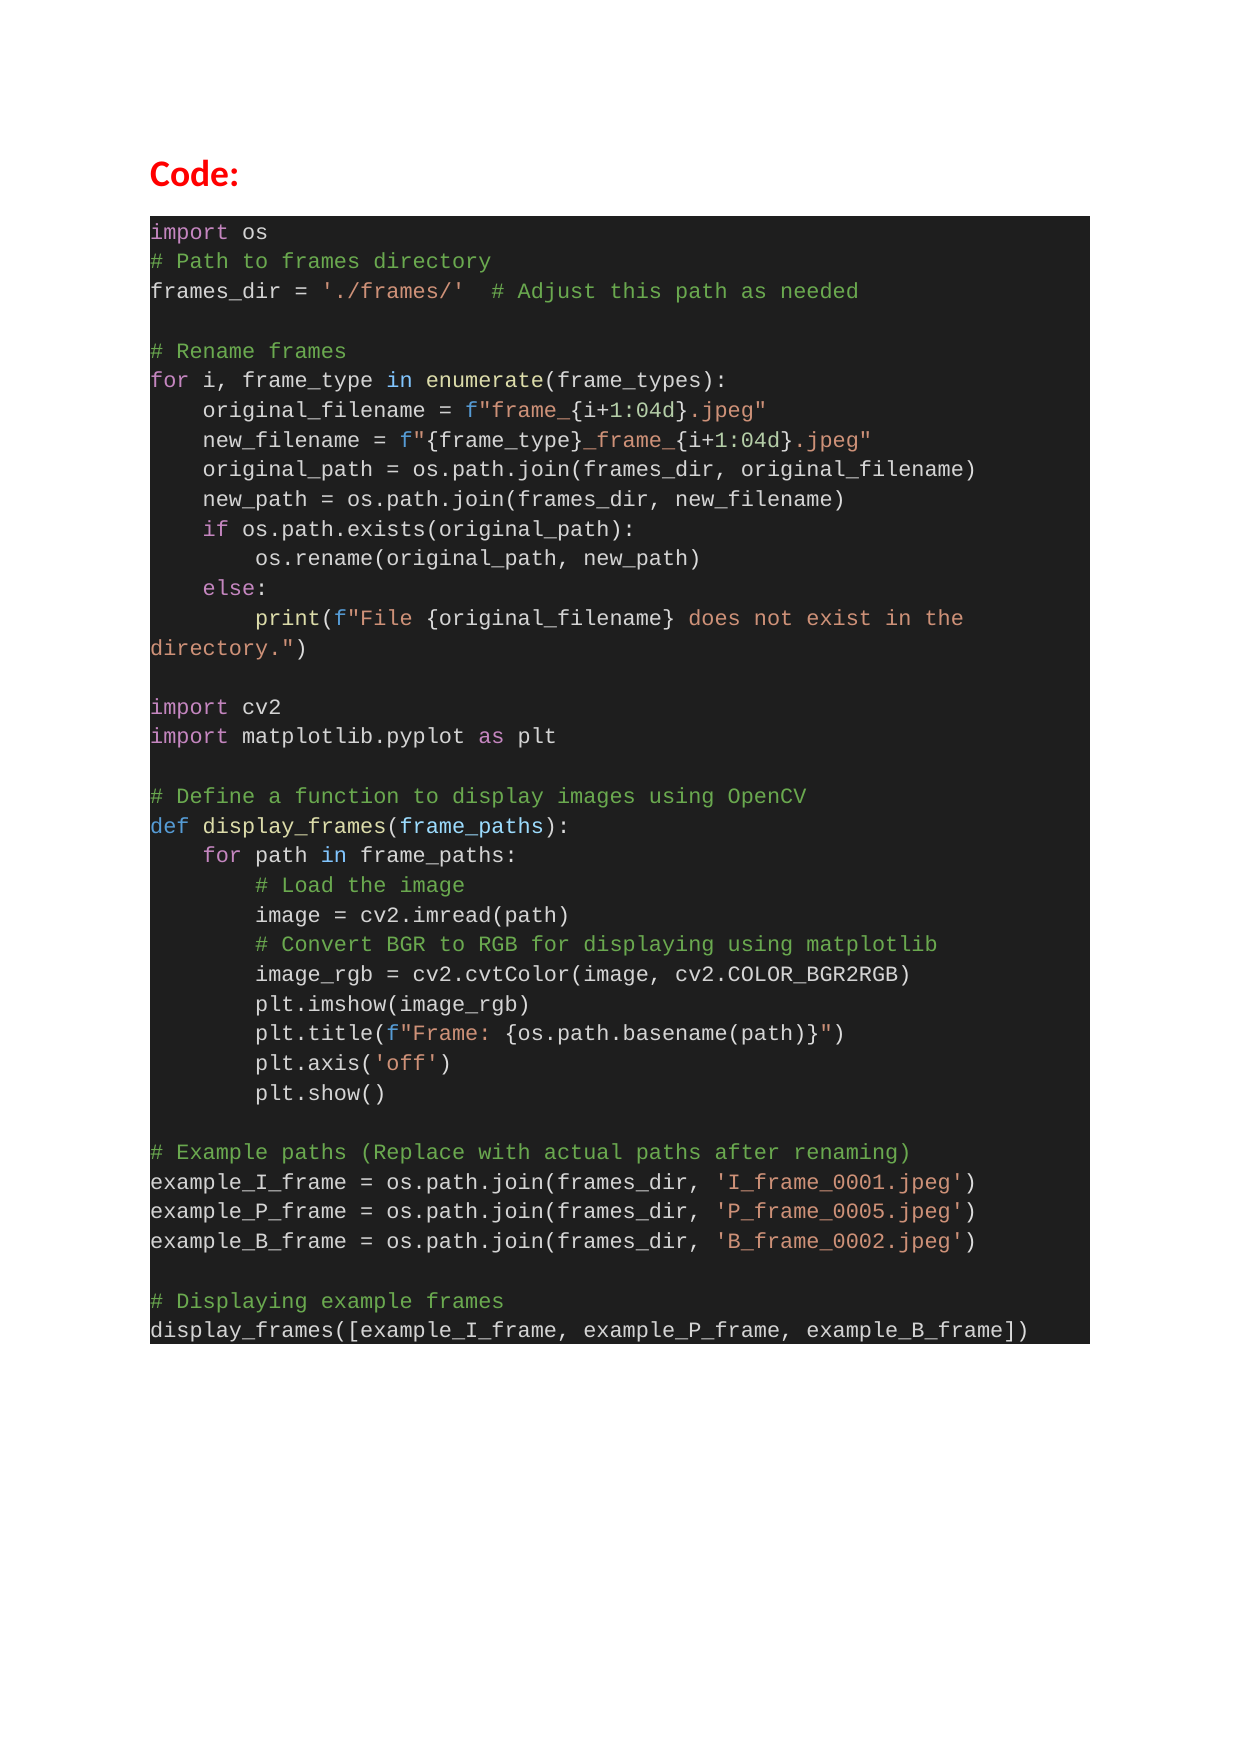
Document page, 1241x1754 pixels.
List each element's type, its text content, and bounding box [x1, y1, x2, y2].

text original_path = os.path.join(frames_dir, original_filename) [150, 454, 1090, 483]
text # Convert BGR to RGB for displaying using matplotlib [150, 929, 1090, 958]
text import os [150, 216, 1090, 246]
text plt.axis('off') [150, 1047, 1090, 1077]
text image_rgb = cv2.cvtColor(image, cv2.COLOR_BGR2RGB) [150, 958, 1090, 988]
text print(f"File {original_filename} does not exist in the directory.") [150, 602, 1090, 661]
text # Displaying example frames [150, 1285, 1090, 1314]
text for path in frame_paths: [150, 839, 1090, 869]
text if os.path.exists(original_path): [150, 513, 1090, 543]
text plt.title(f"Frame: {os.path.basename(path)}") [150, 1018, 1090, 1047]
text else: [150, 572, 1090, 602]
text frames_dir = './frames/' # Adjust this path as needed [150, 276, 1090, 305]
text os.rename(original_path, new_path) [150, 543, 1090, 572]
text # Path to frames directory [150, 246, 1090, 276]
text # Load the image [150, 869, 1090, 899]
text # Rename frames [150, 335, 1090, 364]
text Code: [150, 150, 1090, 196]
text import matplotlib.pyplot as plt [150, 721, 1090, 751]
text for i, frame_type in enumerate(frame_types): [150, 364, 1090, 394]
text display_frames([example_I_frame, example_P_frame, example_B_frame]) [150, 1314, 1090, 1344]
text plt.imshow(image_rgb) [150, 988, 1090, 1018]
text image = cv2.imread(path) [150, 899, 1090, 929]
text def display_frames(frame_paths): [150, 810, 1090, 839]
text plt.show() [150, 1077, 1090, 1107]
text # Example paths (Replace with actual paths after renaming) [150, 1136, 1090, 1166]
text original_filename = f"frame_{i+1:04d}.jpeg" [150, 394, 1090, 424]
text example_P_frame = os.path.join(frames_dir, 'P_frame_0005.jpeg') [150, 1196, 1090, 1226]
text import cv2 [150, 691, 1090, 721]
text # Define a function to display images using OpenCV [150, 780, 1090, 810]
text example_B_frame = os.path.join(frames_dir, 'B_frame_0002.jpeg') [150, 1226, 1090, 1255]
text new_filename = f"{frame_type}_frame_{i+1:04d}.jpeg" [150, 424, 1090, 454]
text new_path = os.path.join(frames_dir, new_filename) [150, 483, 1090, 513]
text example_I_frame = os.path.join(frames_dir, 'I_frame_0001.jpeg') [150, 1166, 1090, 1196]
